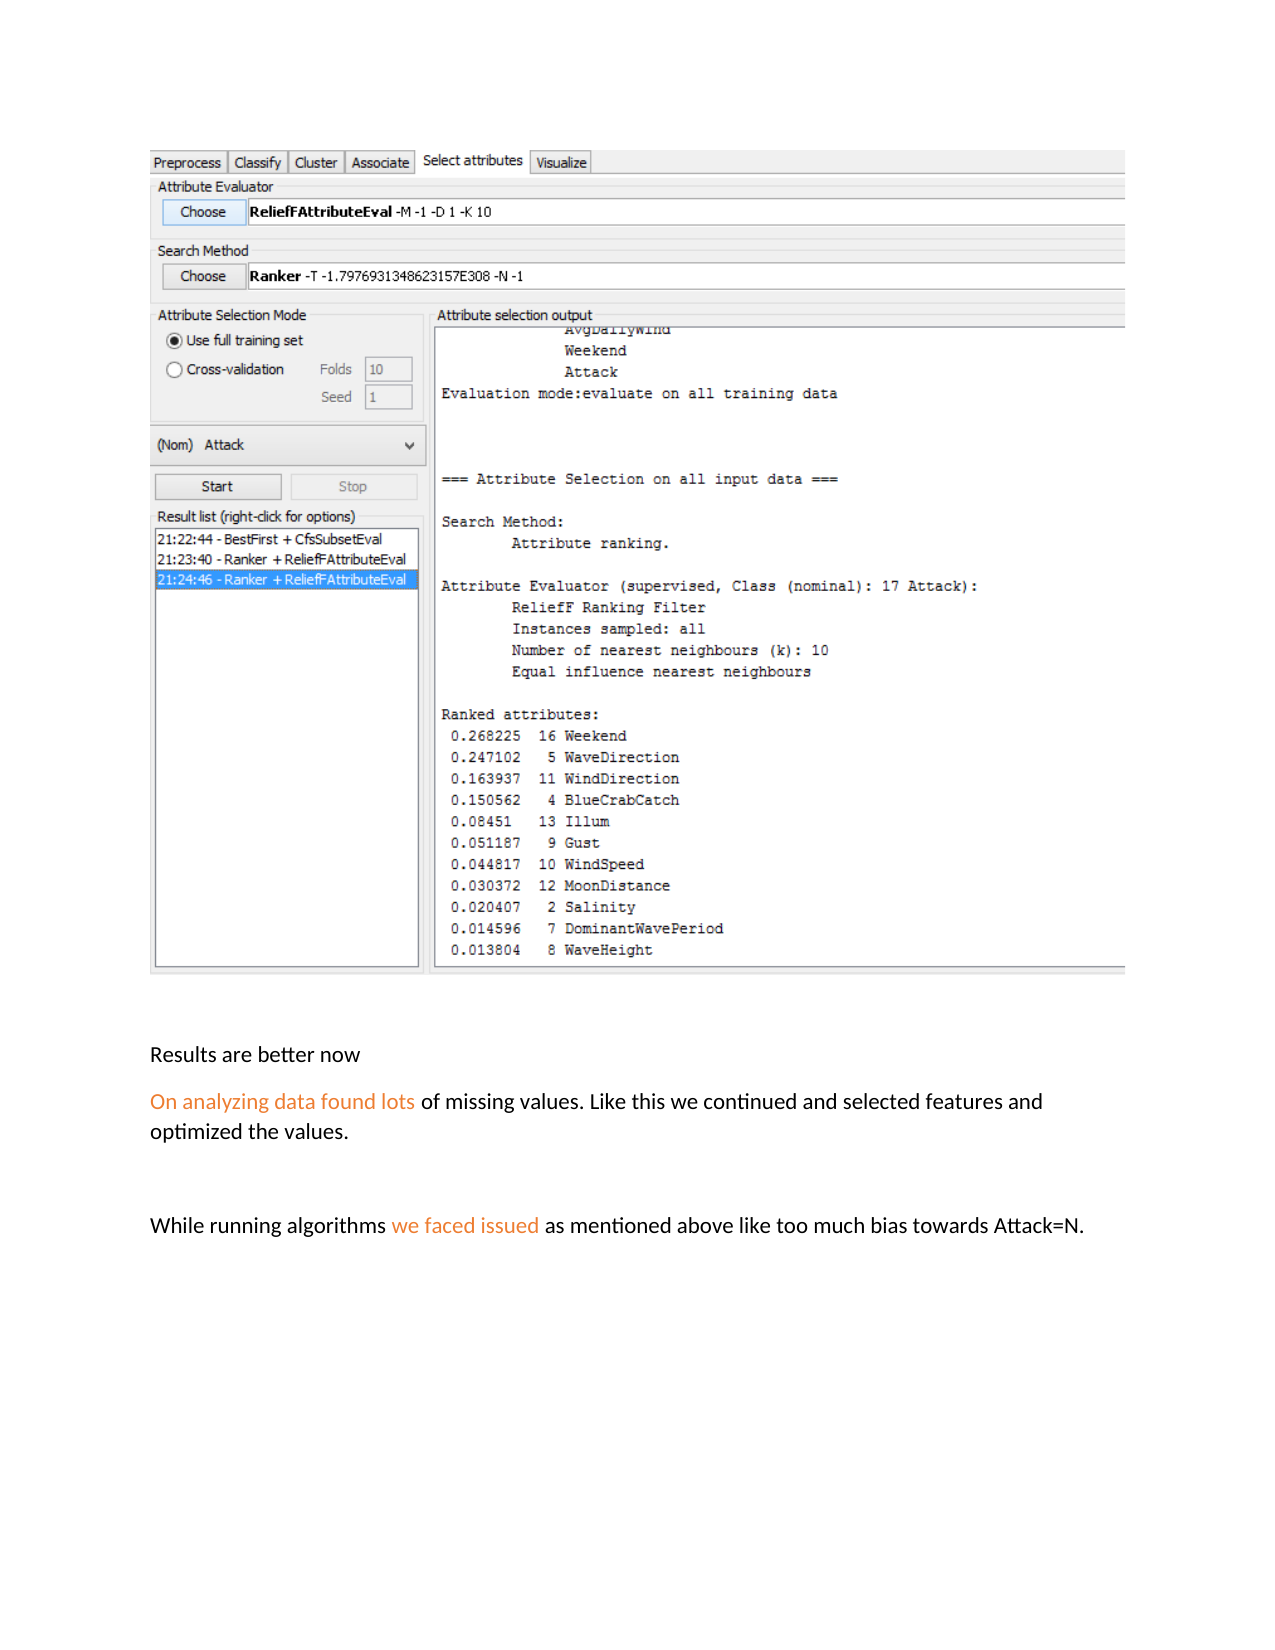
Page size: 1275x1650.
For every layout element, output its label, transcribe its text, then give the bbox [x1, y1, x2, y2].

picture [150, 150, 1125, 975]
text Results are better now [150, 1040, 1125, 1068]
text While running algorithms we faced issued as mentioned above like too much bias towards Attack=N. [150, 1211, 1125, 1239]
text On analyzing data found lots of missing values. Like this we continued and selected features and optimized the values. [150, 1087, 1125, 1145]
